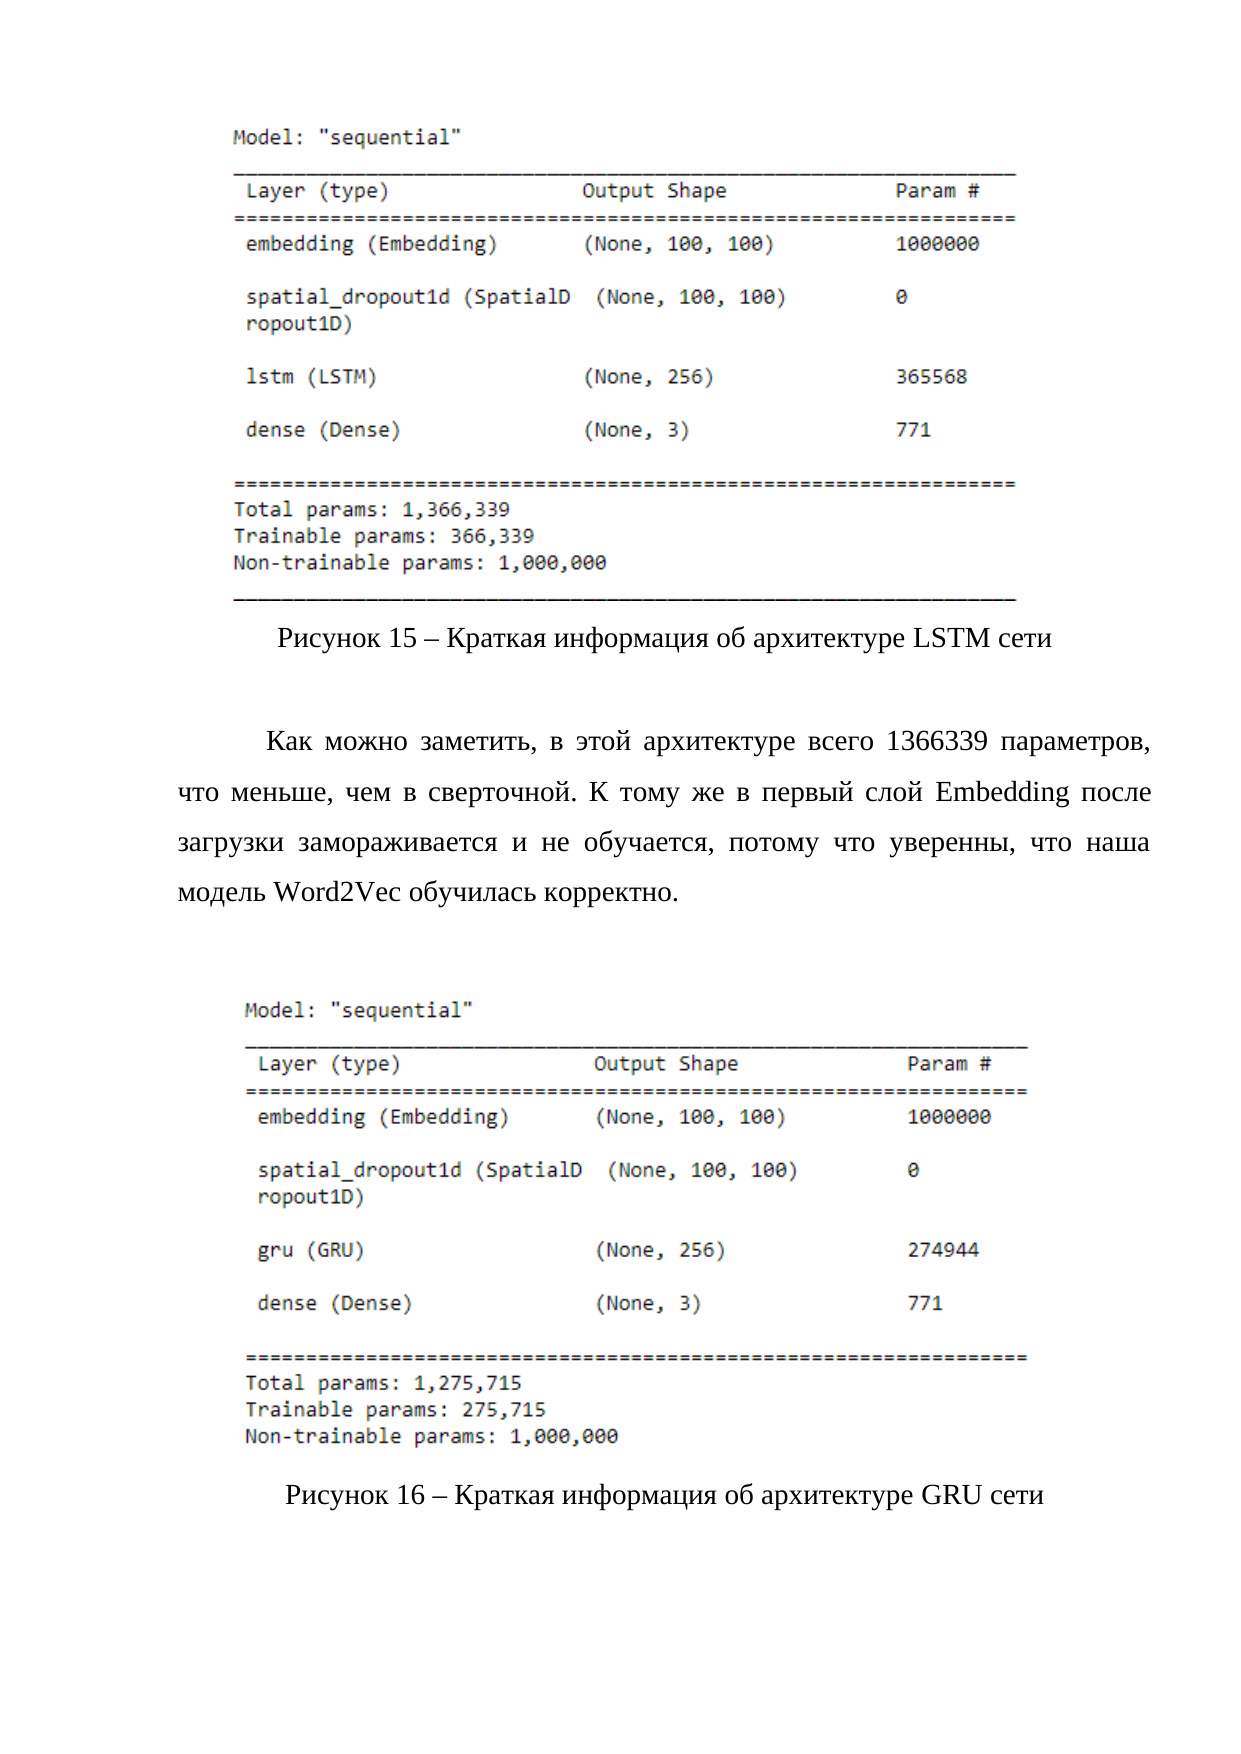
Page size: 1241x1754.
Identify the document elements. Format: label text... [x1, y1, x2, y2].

text Как можно заметить, в этой архитектуре всего 1366339 параметров, что меньше, чем в сверточной. К тому же в первый слой Embedding после загрузки замораживается и не обучается, потому что уверенны, что наша модель Word2Vec обучилась корректно. [177, 723, 1152, 908]
list Рисунок 15 – Краткая информация об архитектуре LSTM сети [177, 620, 1152, 654]
picture [236, 994, 1093, 1459]
list Рисунок 16 – Краткая информация об архитектуре GRU сети [177, 1477, 1152, 1511]
picture [204, 118, 1125, 601]
